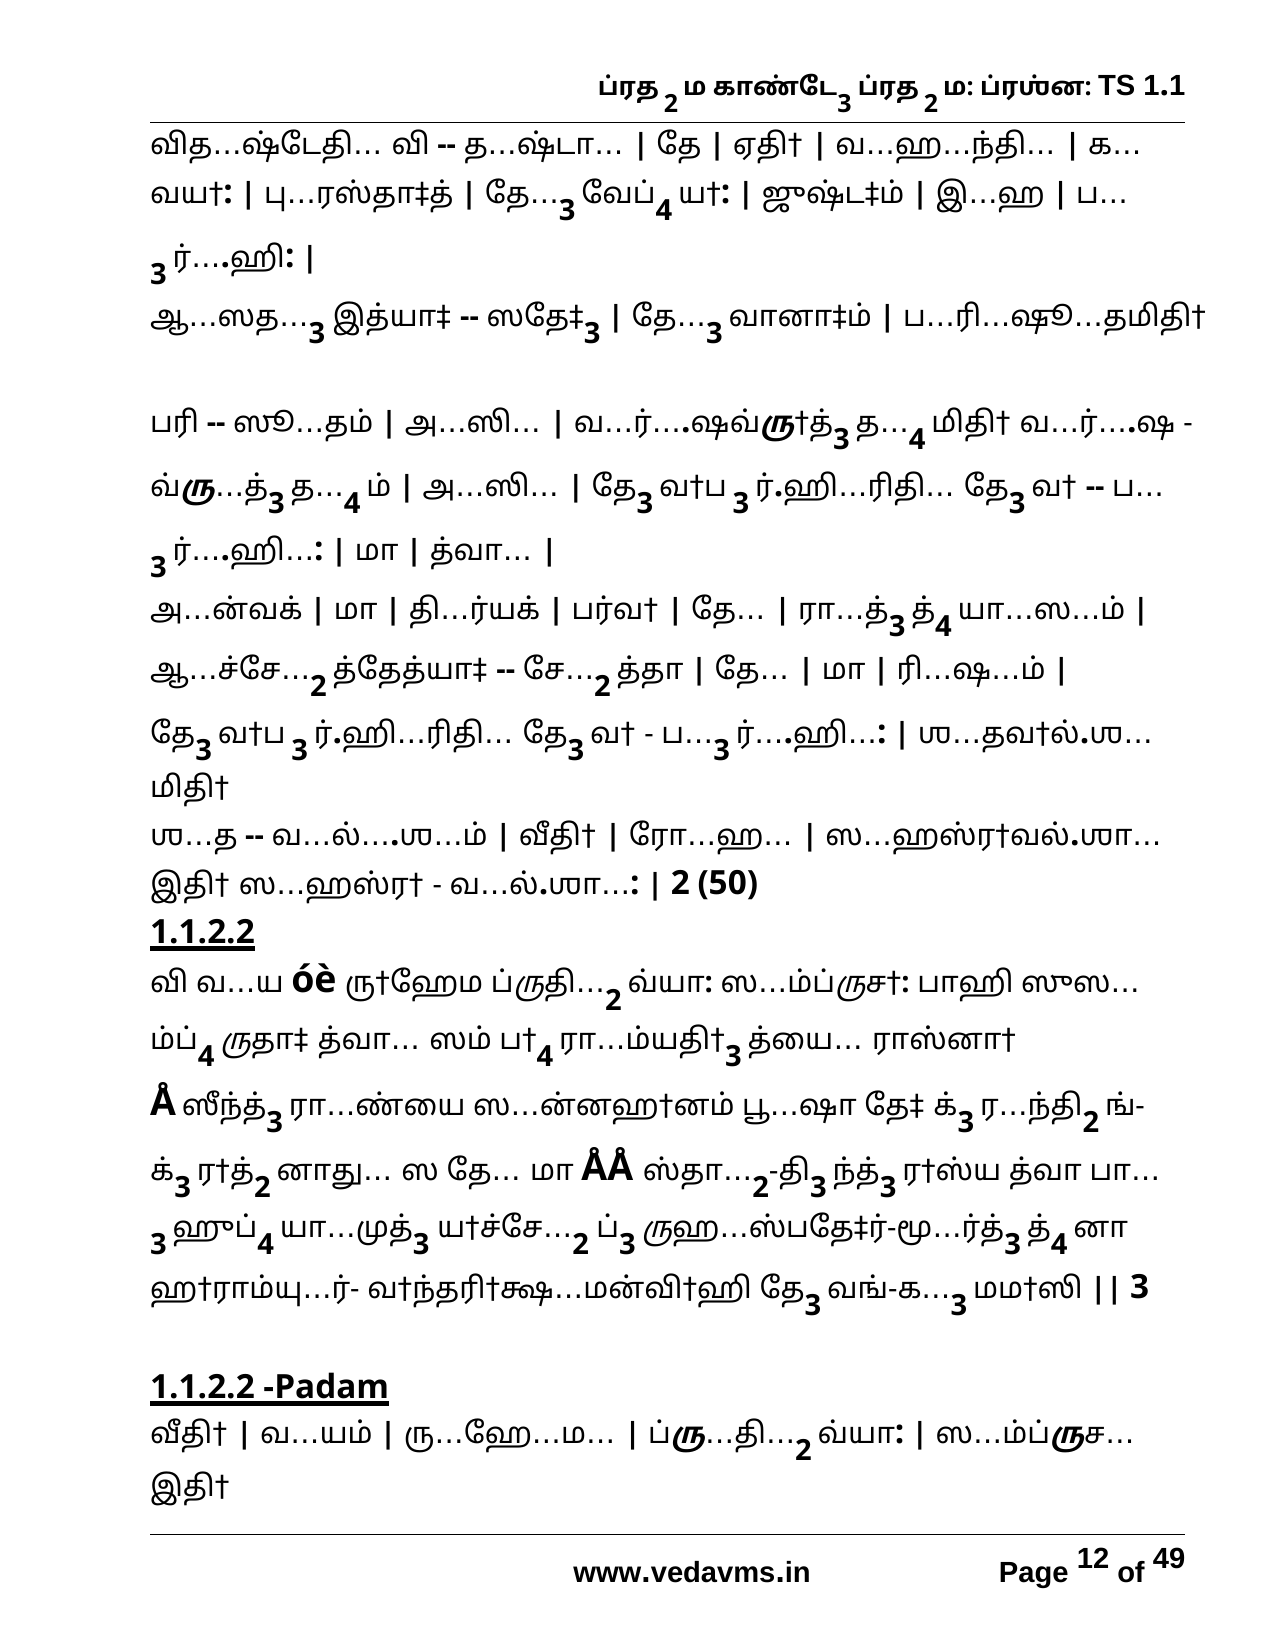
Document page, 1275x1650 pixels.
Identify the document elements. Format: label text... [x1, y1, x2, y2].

text 1.1.2.2 [150, 907, 1185, 953]
text ஆ…ச்சே…2த்தேத்யா‡ -- சே…2த்தா | தே… | மா | ரி…ஷ…ம் | தே3வ†ப3ர்.ஹி…ரிதி… தே3வ† - ப…3ர்….ஹி…: | ஶ…தவ†ல்.ஶ…மிதி† [150, 648, 1209, 808]
text வி வ…யóè ரு†ஹேம ப்ருதி…2வ்யா: ஸ…ம்ப்ருச†: பாஹி ஸுஸ…ம்ப்4ருதா‡ த்வா… ஸம் ப†4ரா…ம்யதி†3த்யை… ராஸ்னா† Åஸீந்த்3ரா…ண்யை ஸ…ன்னஹ†னம் பூ…ஷா தே‡ க்3ர…ந்தி2ங்- க்3ர†த்2னாது… ஸ தே… மா ÅÅ ஸ்தா…2-தி3ந்த்3ர†ஸ்ய த்வா பா…3ஹுப்4யா…முத்3 ய†ச்சே…2 ப்3ருஹ…ஸ்பதே‡ர்-மூ…ர்த்3த்4னா ஹ†ராம்யு…ர்- வ†ந்தரி†க்ஷ…மன்வி†ஹி தே3வங்-க…3மம†ஸி || 3 [150, 953, 1185, 1324]
text 1.1.2.2 -Padam [150, 1363, 1185, 1408]
text வீதி† | வ…யம் | ரு…ஹே…ம… | ப்ரு…தி…2வ்யா: | ஸ…ம்ப்ருச… இதி† [150, 1408, 1185, 1507]
text ஶ…த -- வ…ல்….ஶ…ம் | வீதி† | ரோ…ஹ… | ஸ…ஹஸ்ர†வல்.ஶா… இதி† ஸ…ஹஸ்ர† - வ…ல்.ஶா…: | 2 (50) [150, 810, 1209, 905]
